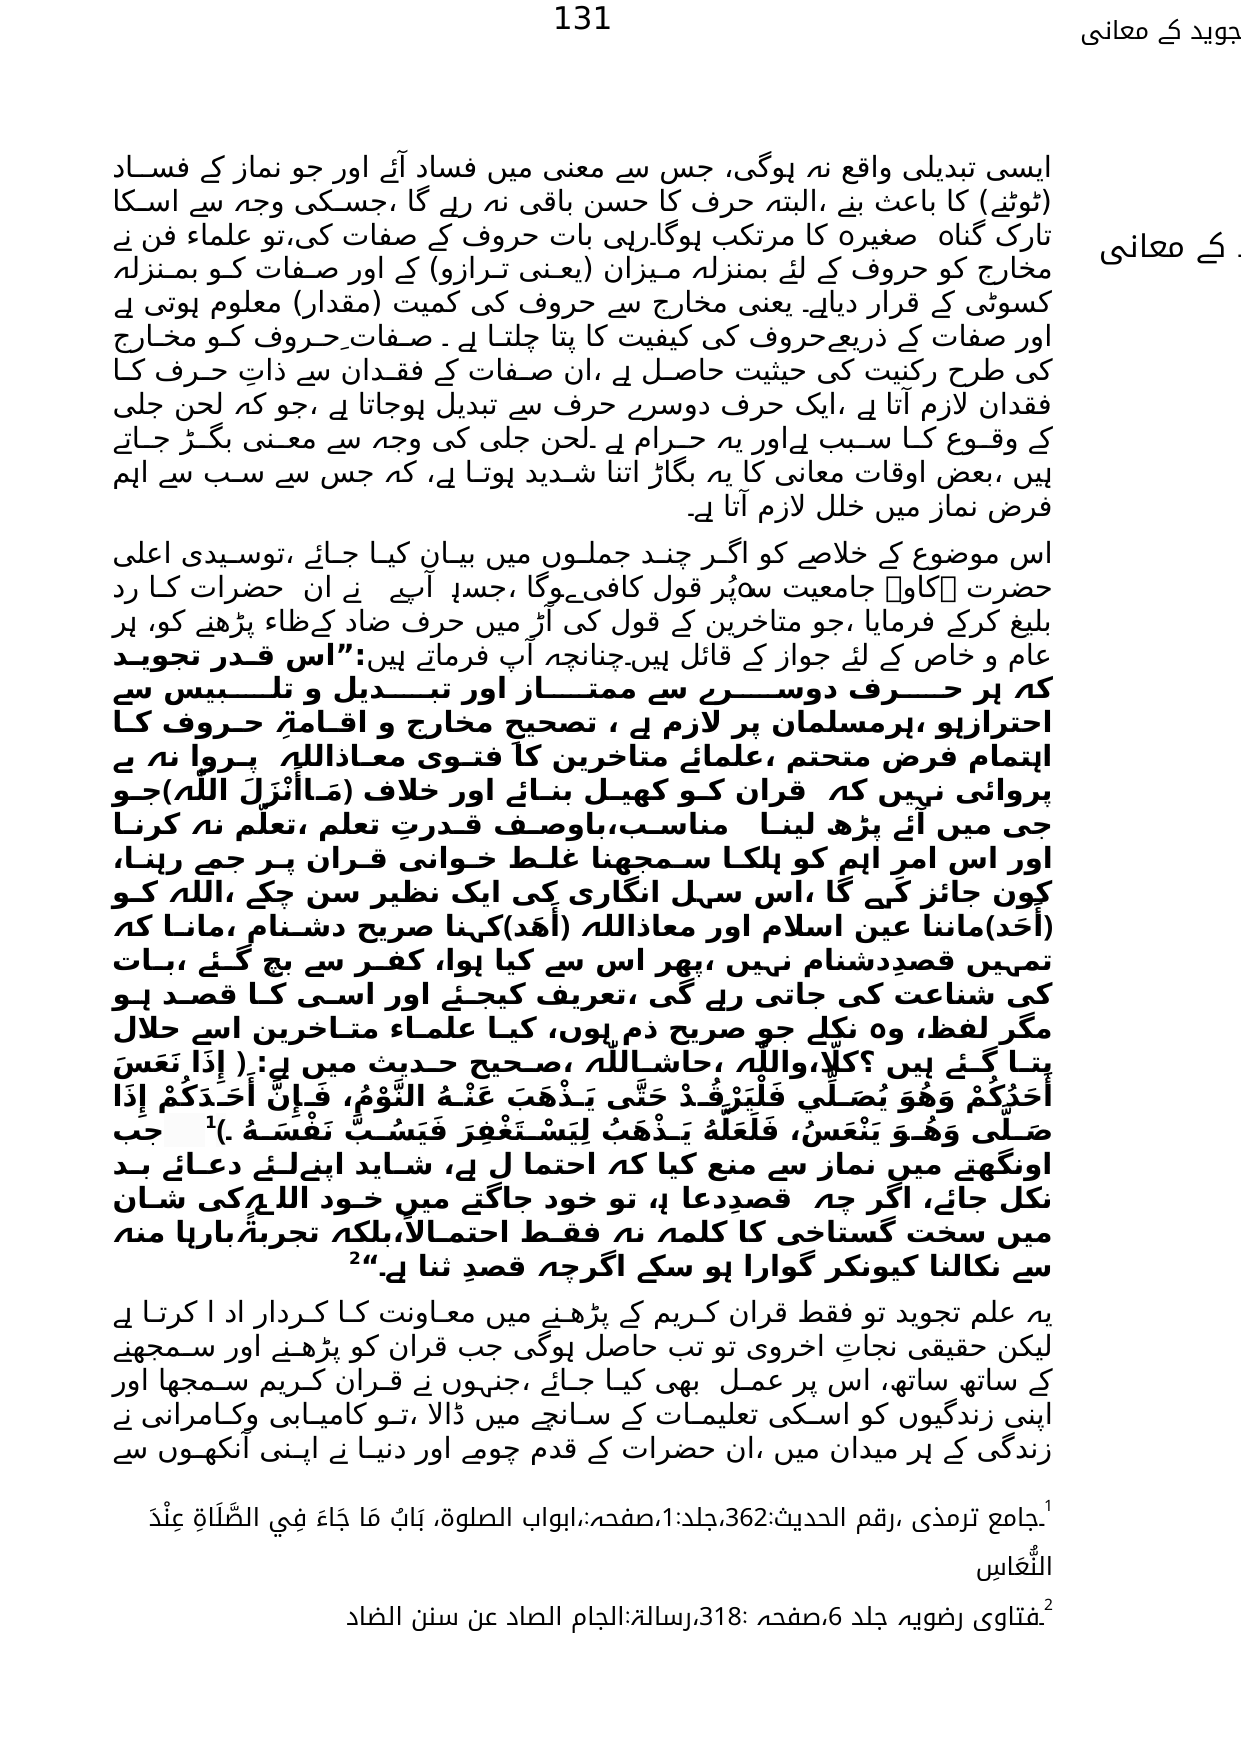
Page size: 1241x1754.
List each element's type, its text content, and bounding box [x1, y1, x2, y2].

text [112, 1296, 1053, 1465]
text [112, 150, 1053, 523]
text اس موضوع کے خلاصے کو اگر چند جملوں میں بیان کیا جائے ،توسیدی اعلی حضرت ﷫کاوہ جامعیت سےپُر قول کافی ہوگا ،جسے آپ ﷫ نے ان حضرات کا رد بلیغ کرکے فرمایا ،جو متاخرین کے قول کی آڑ میں حرف ضاد کےظاء پڑھنے کو، ہر عام و خاص کے لئے جواز کے قائل ہیں۔چنانچہ آپ فرماتے ہیں:”اس قدر تجوید کہ ہر حرف دوسرے سے ممتاز اور تبدیل و تلبیس سے احترازہو ،ہرمسلمان پر لازم ہے ، تصحیحِ مخارج و اقامۃِ حروف کا اہتمام فرض متحتم ،علمائے متاخرین کا فتوی معاذاللہ پروا نہ بے پروائی نہیں کہ قران کو کھیل بنائے اور خلاف ﴿مَاأَنْزَلَ اللّٰہ﴾جو جی میں آئے پڑھ لینا مناسب،باوصف قدرتِ تعلم ،تعلّم نہ کرنا اور اس امرِ اہم کو ہلکا سمجھنا غلط خوانی قران پر جمے رہنا، کون جائز کہے گا ،اس سہل انگاری کی ایک نظیر سن چکے ،اللہ کو ﴿أَحَد﴾ماننا عین اسلام اور معاذاللہ ﴿أَھَد﴾کہنا صریح دشنام ،مانا کہ تمہیں قصدِدشنام نہیں ،پھر اس سے کیا ہوا، کفر سے بچ گئے ،بات کی شناعت کی جاتی رہے گی ،تعریف کیجئے اور اسی کا قصد ہو مگر لفظ، وہ نکلے جو صریح ذم ہوں، کیا علماء متاخرین اسے حلال بتا گئے ہیں ؟کلّا،واللّٰہ ،حاشاللّٰہ ،صحیح حدیث میں ہے: ﴿ إِذَا نَعَسَ أَحَدُكُمْ وَهُوَ يُصَلِّي فَلْيَرْقُدْ حَتَّى يَذْهَبَ عَنْهُ النَّوْمُ، فَإِنَّ أَحَدَكُمْ إِذَا صَلَّى وَهُوَ يَنْعَسُ، فَلَعَلَّهُ يَذْهَبُ لِيَسْتَغْفِرَ فَيَسُبَّ نَفْسَهُ ۔﴾ جب اونگھتے میں نماز سے منع کیا کہ احتما ل ہے، شاید اپنےلئے دعائے بد نکل جائے، اگر چہ قصدِدعا ہے، تو خود جاگتے میں خود اللہ ﷯کی شان میں سخت گستاخی کا کلمہ نہ فقط احتمالاً،بلکہ تجربۃًبارہا منہ سے نکالنا کیونکر گوارا ہو سکے اگرچہ قصدِ ثنا ہے۔“ [112, 536, 1053, 1283]
